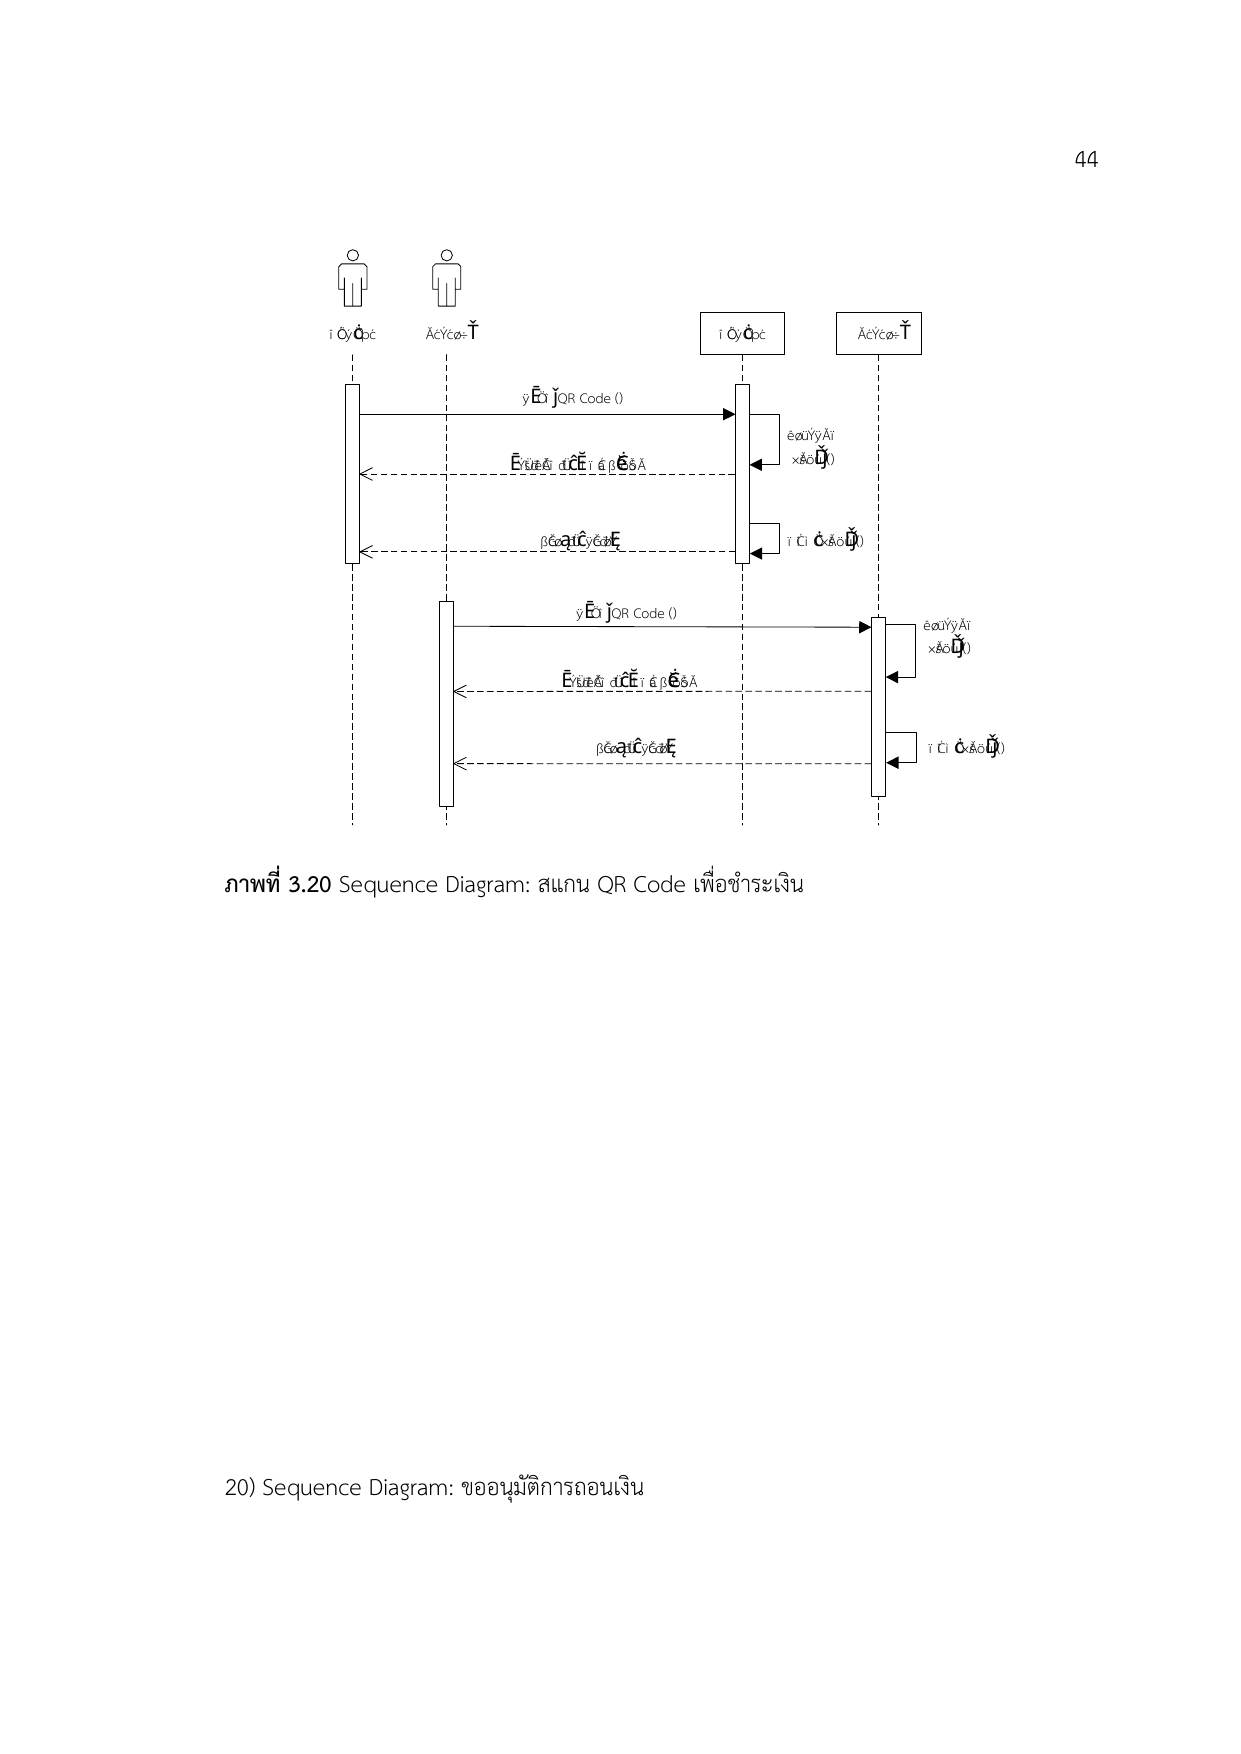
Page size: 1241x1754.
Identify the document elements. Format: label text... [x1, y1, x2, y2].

text 20) Sequence Diagram: ขออนุมัติการถอนเงิน [224, 1466, 1098, 1504]
text ภาพที่ 3.20 Sequence Diagram: สแกน QR Code เพื่อชำระเงิน [224, 863, 1098, 901]
